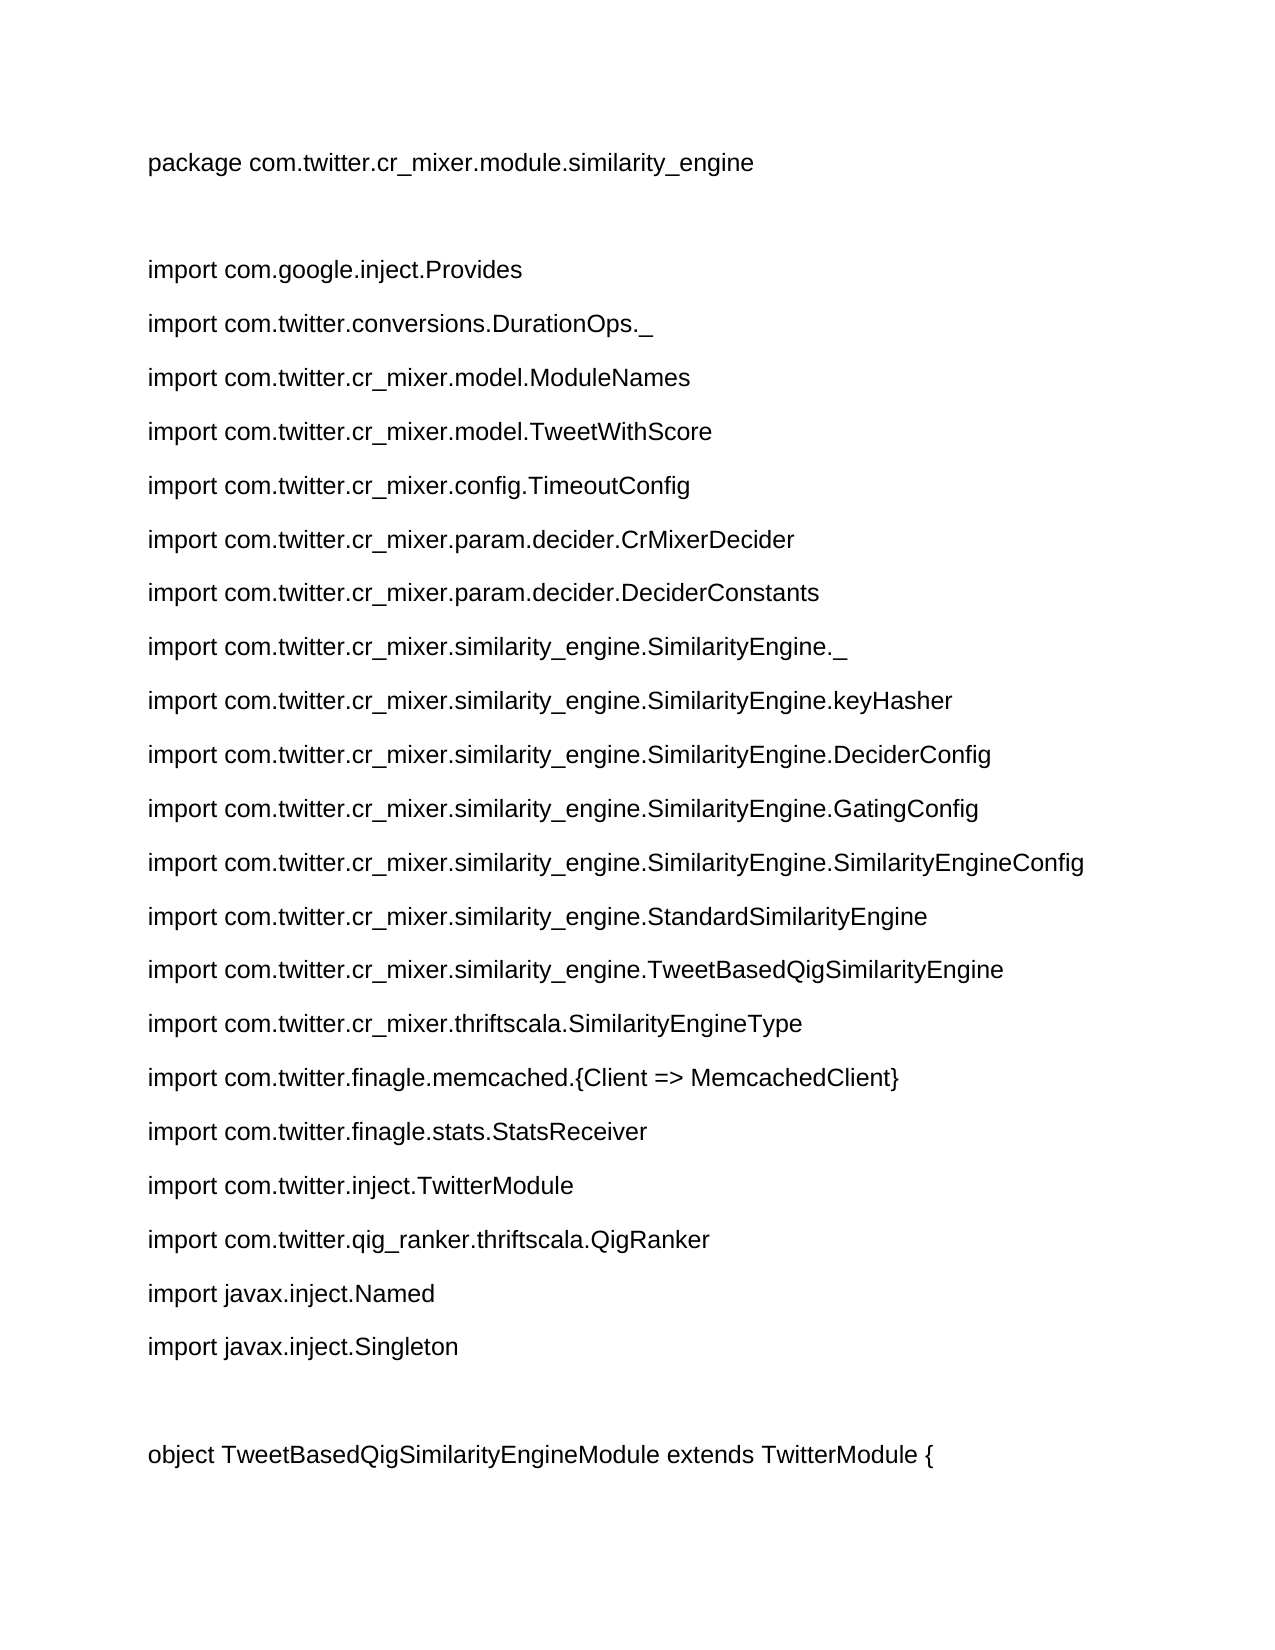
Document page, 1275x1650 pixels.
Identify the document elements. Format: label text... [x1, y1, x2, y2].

text import com.twitter.inject.TwitterModule [148, 1171, 1127, 1199]
text import com.twitter.cr_mixer.model.ModuleNames [148, 363, 1127, 392]
text import com.twitter.cr_mixer.thriftscala.SimilarityEngineType [148, 1009, 1127, 1038]
text import com.twitter.cr_mixer.similarity_engine.SimilarityEngine.SimilarityEngineConfig [148, 848, 1127, 876]
text object TweetBasedQigSimilarityEngineModule extends TwitterModule { [148, 1440, 1127, 1469]
text import com.google.inject.Provides [148, 255, 1127, 284]
text import com.twitter.finagle.stats.StatsReceiver [148, 1117, 1127, 1146]
text import com.twitter.finagle.memcached.{Client => MemcachedClient} [148, 1063, 1127, 1092]
text import com.twitter.conversions.DurationOps._ [148, 309, 1127, 338]
text import com.twitter.cr_mixer.similarity_engine.TweetBasedQigSimilarityEngine [148, 955, 1127, 984]
text import com.twitter.cr_mixer.param.decider.DeciderConstants [148, 578, 1127, 607]
text import com.twitter.cr_mixer.model.TweetWithScore [148, 417, 1127, 446]
text import com.twitter.cr_mixer.similarity_engine.SimilarityEngine.DeciderConfig [148, 740, 1127, 769]
text import javax.inject.Singleton [148, 1332, 1127, 1361]
text import com.twitter.cr_mixer.similarity_engine.StandardSimilarityEngine [148, 902, 1127, 930]
text package com.twitter.cr_mixer.module.similarity_engine [148, 148, 1127, 176]
text import com.twitter.cr_mixer.similarity_engine.SimilarityEngine.GatingConfig [148, 794, 1127, 823]
text import javax.inject.Named [148, 1278, 1127, 1307]
text import com.twitter.cr_mixer.param.decider.CrMixerDecider [148, 524, 1127, 553]
text import com.twitter.cr_mixer.config.TimeoutConfig [148, 471, 1127, 499]
text import com.twitter.qig_ranker.thriftscala.QigRanker [148, 1225, 1127, 1253]
text import com.twitter.cr_mixer.similarity_engine.SimilarityEngine.keyHasher [148, 686, 1127, 715]
text import com.twitter.cr_mixer.similarity_engine.SimilarityEngine._ [148, 632, 1127, 661]
